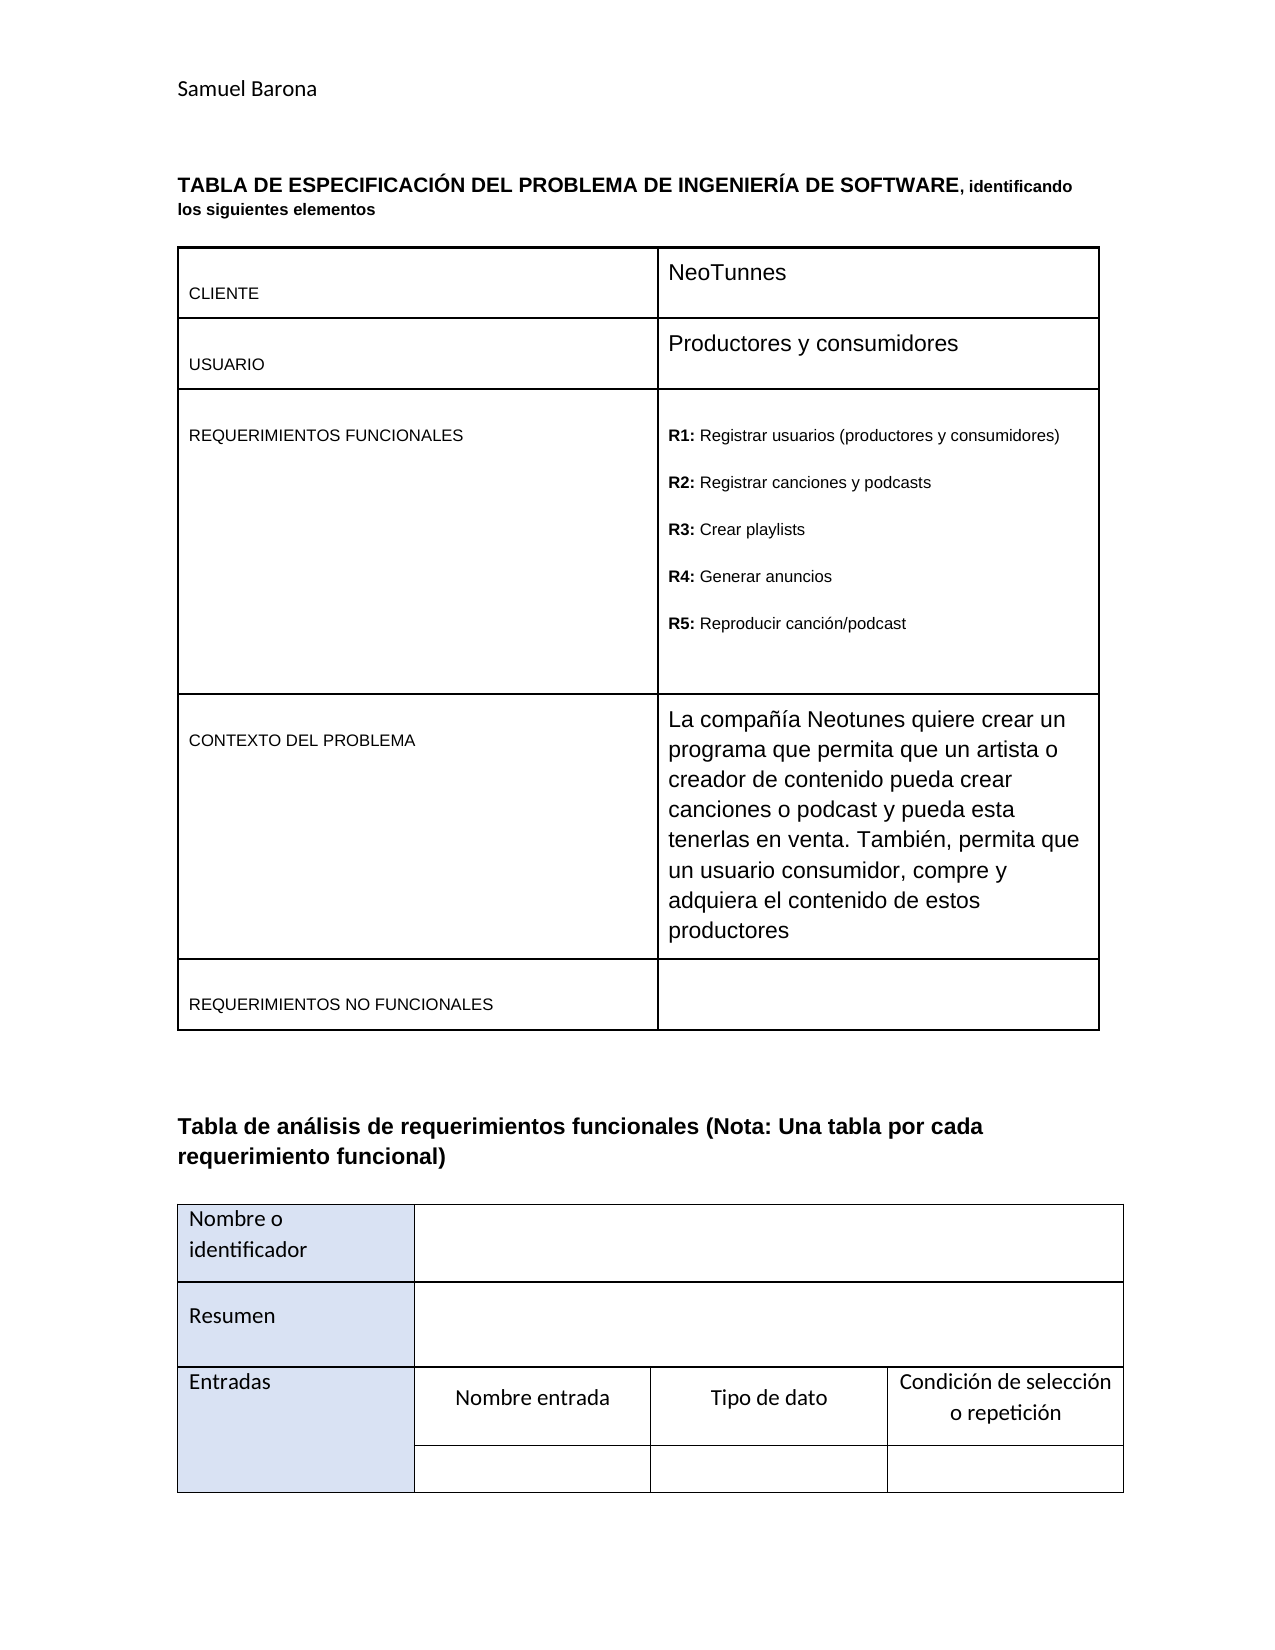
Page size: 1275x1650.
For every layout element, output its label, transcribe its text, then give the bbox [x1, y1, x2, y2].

table_header Nombre o identificador [178, 1205, 414, 1281]
text TABLA DE ESPECIFICACIÓN DEL PROBLEMA DE INGENIERÍA DE SOFTWARE, identificando los siguientes elementos [177, 173, 1098, 218]
table_cell Tipo de dato [651, 1368, 887, 1444]
table_cell REQUERIMIENTOS FUNCIONALES [179, 390, 657, 693]
table_cell CONTEXTO DEL PROBLEMA [179, 695, 657, 958]
table_cell [651, 1446, 887, 1492]
table_cell USUARIO [179, 319, 657, 388]
table_cell [415, 1283, 1123, 1366]
text Tabla de análisis de requerimientos funcionales (Nota: Una tabla por cada requerimiento funcional) [177, 1113, 1098, 1169]
table_cell Productores y consumidores [659, 319, 1098, 388]
table_cell [659, 960, 1098, 1028]
table_cell [888, 1446, 1123, 1492]
table_cell Nombre entrada [415, 1368, 650, 1444]
table_cell R1: Registrar usuarios (productores y consumidores) R2: Registrar canciones y podcasts R3: Crear playlists R4: Generar anuncios R5: Reproducir canción/podcast [659, 390, 1098, 693]
table_cell La compañía Neotunes quiere crear un programa que permita que un artista o creador de contenido pueda crear canciones o podcast y pueda esta tenerlas en venta. También, permita que un usuario consumidor, compre y adquiera el contenido de estos productores [659, 695, 1098, 958]
table_cell Entradas [178, 1368, 414, 1492]
table_cell Resumen [178, 1283, 414, 1366]
table_cell Condición de selección o repetición [888, 1368, 1123, 1444]
table_header CLIENTE [179, 249, 657, 317]
table_cell [415, 1446, 650, 1492]
table_cell REQUERIMIENTOS NO FUNCIONALES [179, 960, 657, 1028]
table_header NeoTunnes [659, 249, 1098, 317]
table_header [415, 1205, 1123, 1281]
